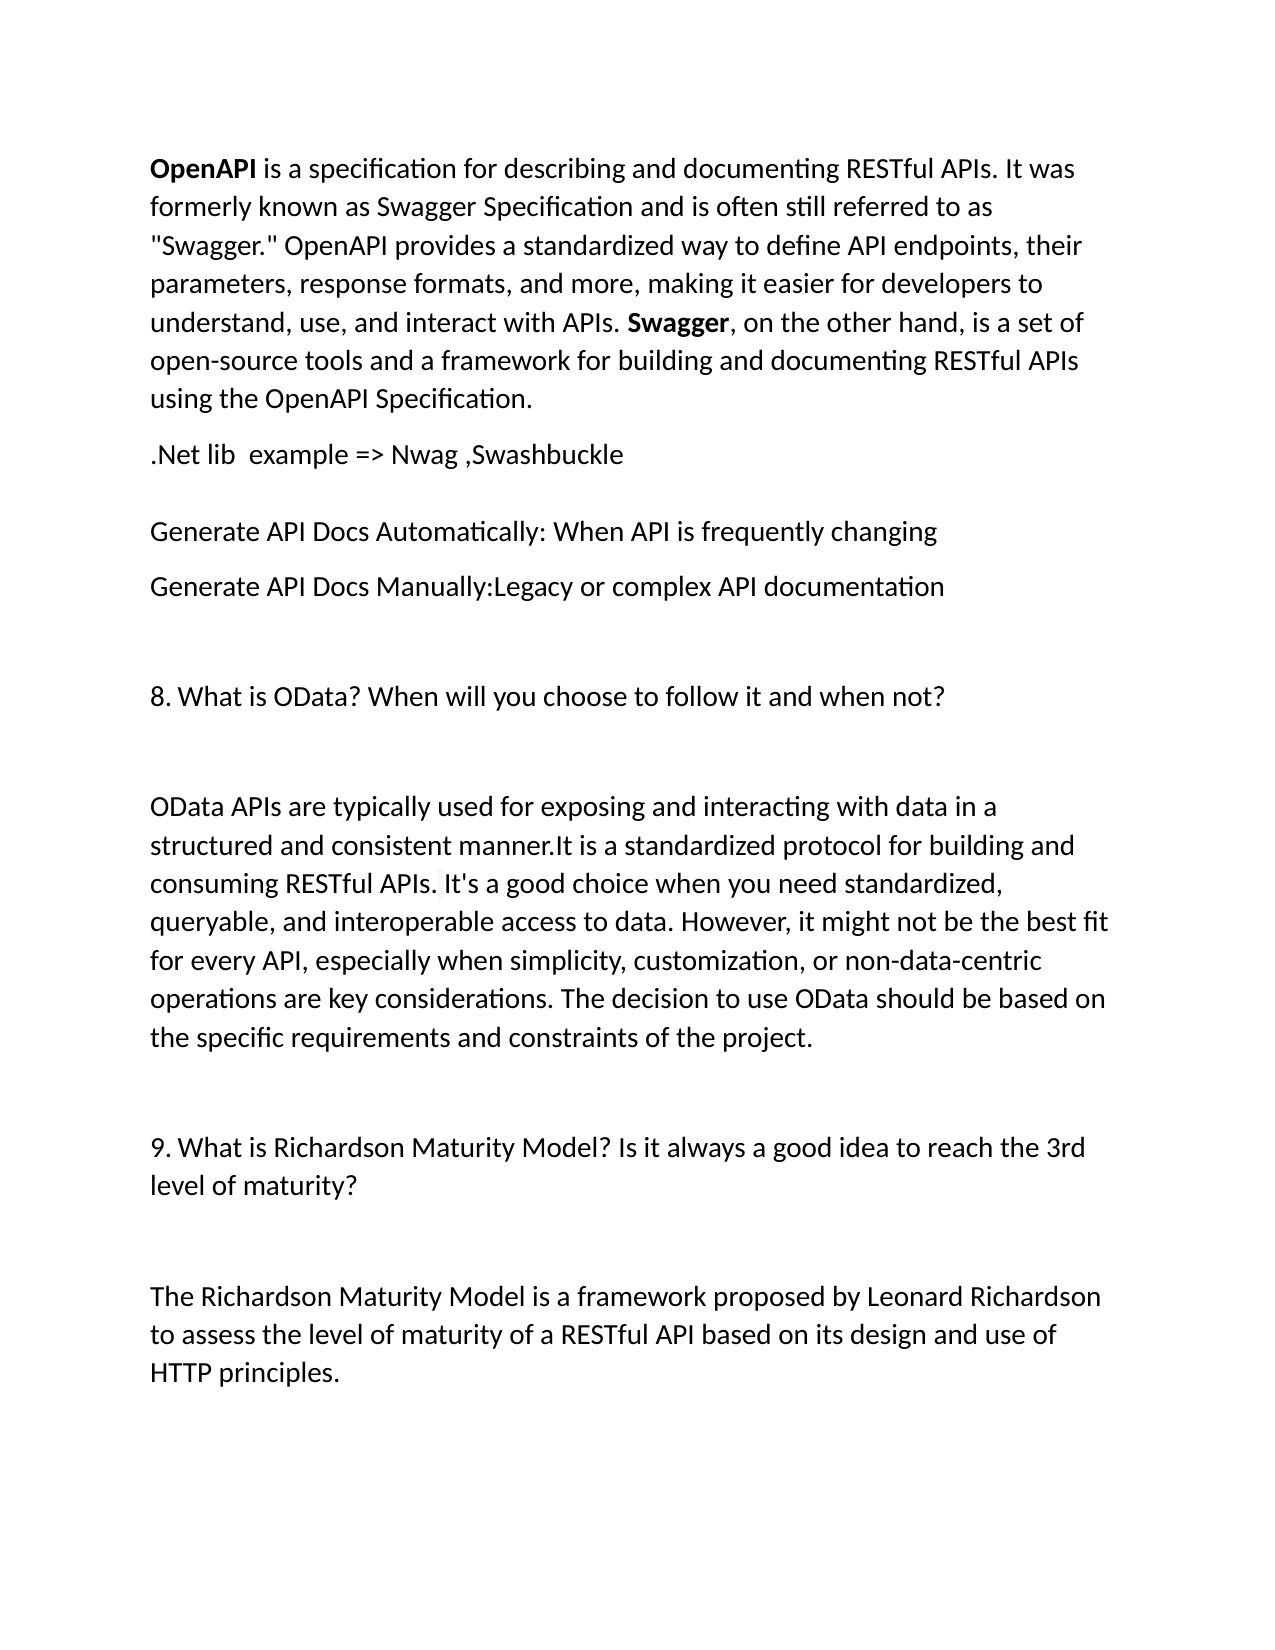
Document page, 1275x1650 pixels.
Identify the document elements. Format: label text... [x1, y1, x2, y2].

text Generate API Docs Manually:Legacy or complex API documentation [150, 568, 1125, 603]
text .Net lib example => Nwag ,Swashbuckle Generate API Docs Automatically: When API is frequently changing [150, 436, 1125, 548]
text OpenAPI is a specification for describing and documenting RESTful APIs. It was formerly known as Swagger Specification and is often still referred to as "Swagger." OpenAPI provides a standardized way to define API endpoints, their parameters, response formats, and more, making it easier for developers to understand, use, and interact with APIs. Swagger, on the other hand, is a set of open-source tools and a framework for building and documenting RESTful APIs using the OpenAPI Specification. [150, 150, 1125, 416]
text 9. What is Richardson Maturity Model? Is it always a good idea to reach the 3rd level of maturity? [150, 1129, 1125, 1203]
text 8. What is OData? When will you choose to follow it and when not? [150, 678, 1125, 713]
text OData APIs are typically used for exposing and interacting with data in a structured and consistent manner.It is a standardized protocol for building and consuming RESTful APIs. It's a good choice when you need standardized, queryable, and interoperable access to data. However, it might not be the best fit for every API, especially when simplicity, customization, or non-data-centric operations are key considerations. The decision to use OData should be based on the specific requirements and constraints of the project. [150, 788, 1125, 1054]
text The Richardson Maturity Model is a framework proposed by Leonard Richardson to assess the level of maturity of a RESTful API based on its design and use of HTTP principles. [150, 1278, 1125, 1390]
